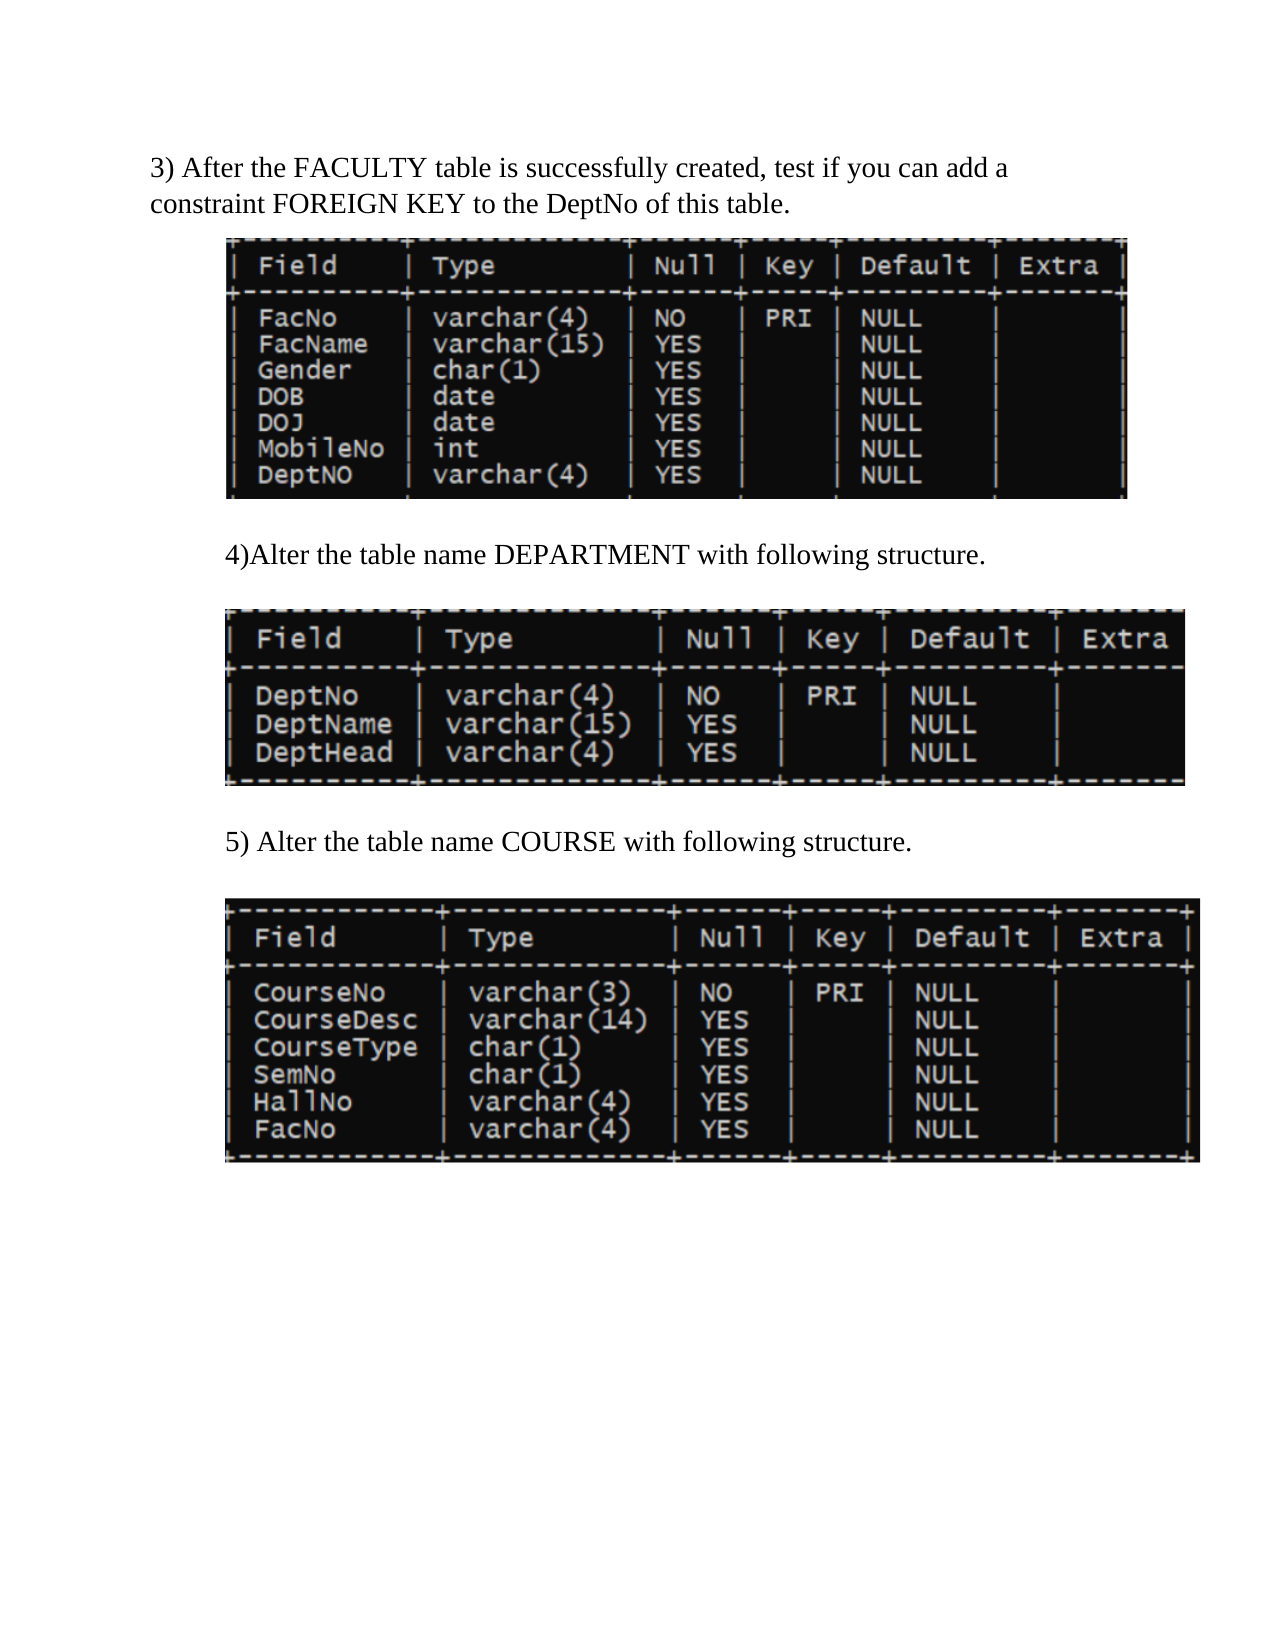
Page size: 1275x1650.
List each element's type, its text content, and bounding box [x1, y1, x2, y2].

picture [225, 238, 1128, 499]
picture [225, 609, 1185, 786]
text 3) After the FACULTY table is successfully created, test if you can add a constraint FOREIGN KEY to the DeptNo of this table. [150, 150, 1125, 220]
list 4)Alter the table name DEPARTMENT with following structure. [225, 537, 1125, 571]
list 5) Alter the table name COURSE with following structure. [225, 824, 1125, 858]
picture [225, 896, 1200, 1165]
